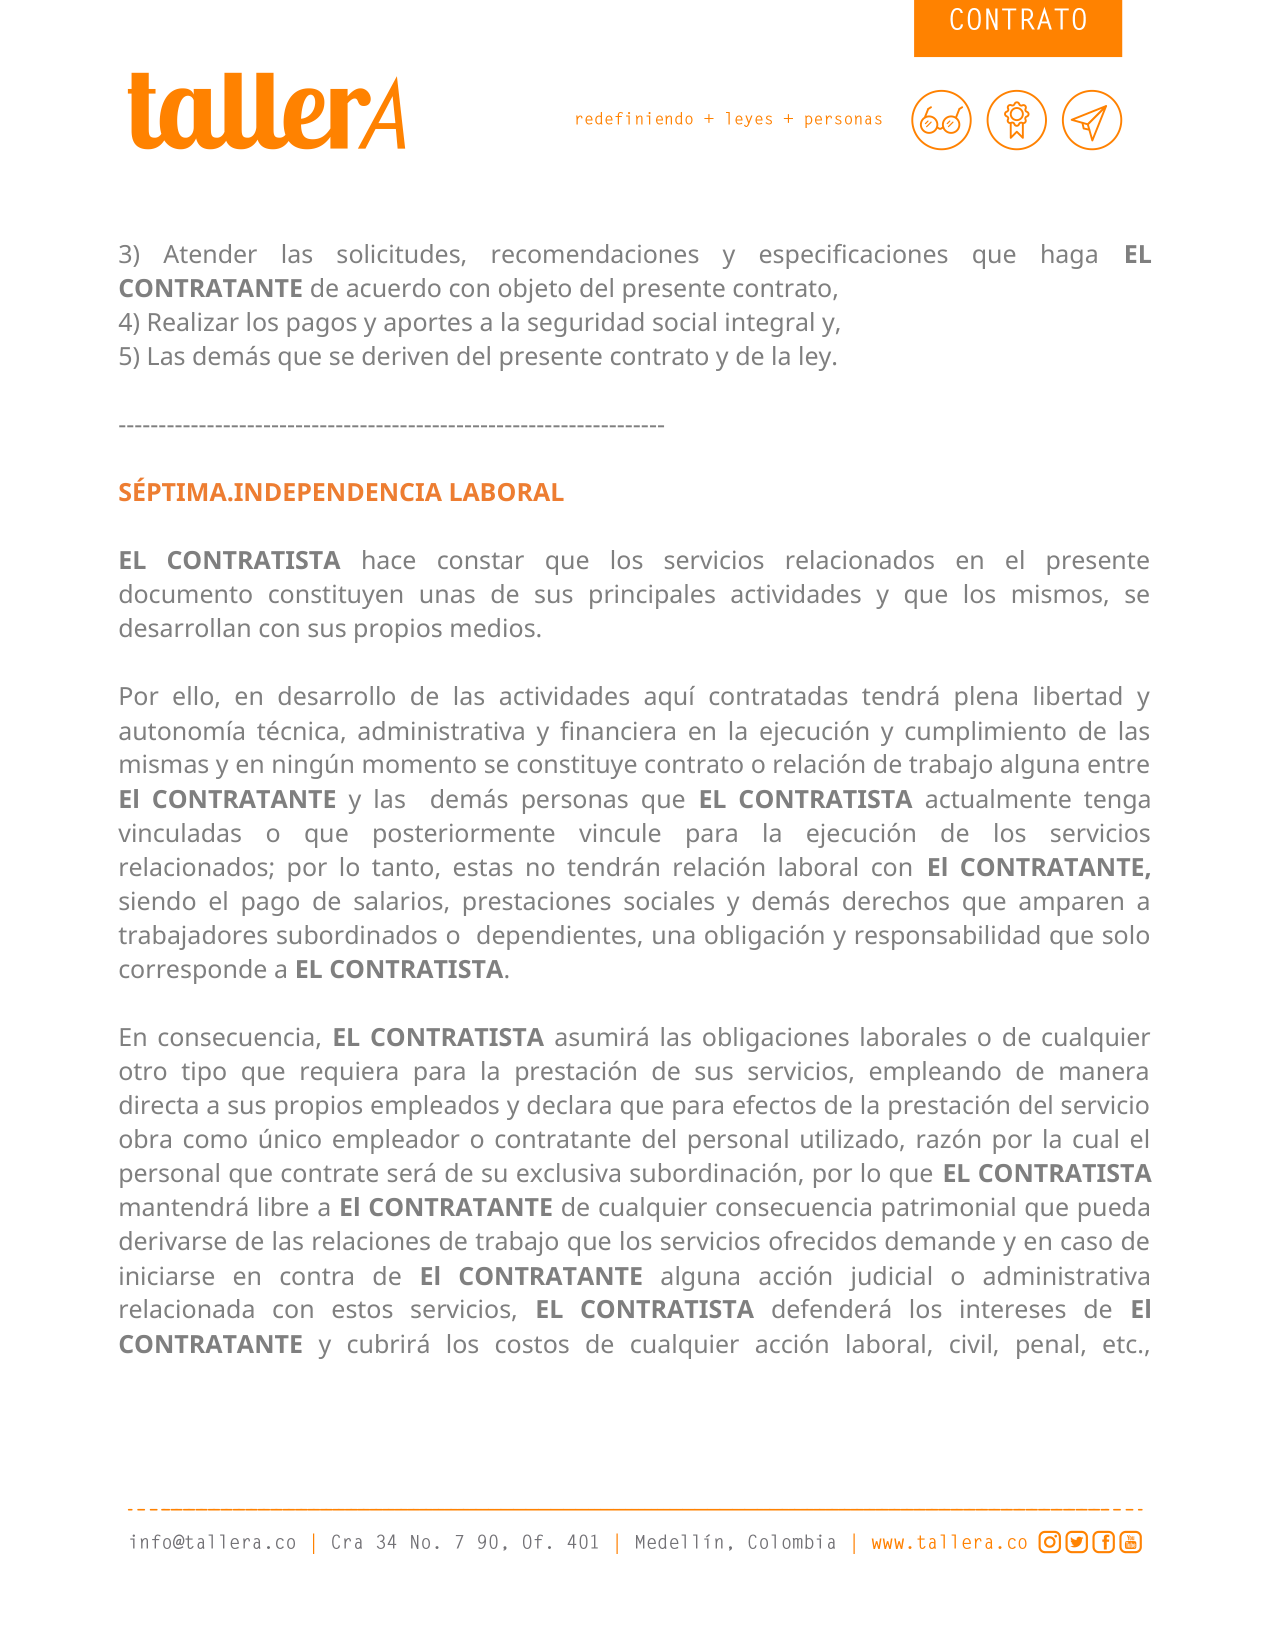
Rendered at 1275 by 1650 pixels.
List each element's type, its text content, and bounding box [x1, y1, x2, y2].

picture [0, 0, 1273, 1636]
text 5) Las demás que se deriven del presente contrato y de la ley. [118, 338, 1152, 372]
text SÉPTIMA.INDEPENDENCIA LABORAL [118, 475, 1152, 509]
text EL CONTRATISTA hace constar que los servicios relacionados en el presente documento constituyen unas de sus principales actividades y que los mismos, se desarrollan con sus propios medios. [118, 543, 1152, 645]
text 3) Atender las solicitudes, recomendaciones y especificaciones que haga EL CONTRATANTE de acuerdo con objeto del presente contrato, [118, 236, 1152, 304]
text Por ello, en desarrollo de las actividades aquí contratadas tendrá plena libertad y autonomía técnica, administrativa y financiera en la ejecución y cumplimiento de las mismas y en ningún momento se constituye contrato o relación de trabajo alguna entre El CONTRATANTE y las demás personas que EL CONTRATISTA actualmente tenga vinculadas o que posteriormente vincule para la ejecución de los servicios relacionados; por lo tanto, estas no tendrán relación laboral con El CONTRATANTE, siendo el pago de salarios, prestaciones sociales y demás derechos que amparen a trabajadores subordinados o dependientes, una obligación y responsabilidad que solo corresponde a EL CONTRATISTA. [118, 679, 1152, 986]
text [118, 1020, 1152, 1360]
text -------------------------------------------------------------------- [118, 407, 1152, 441]
text 4) Realizar los pagos y aportes a la seguridad social integral y, [118, 304, 1152, 338]
